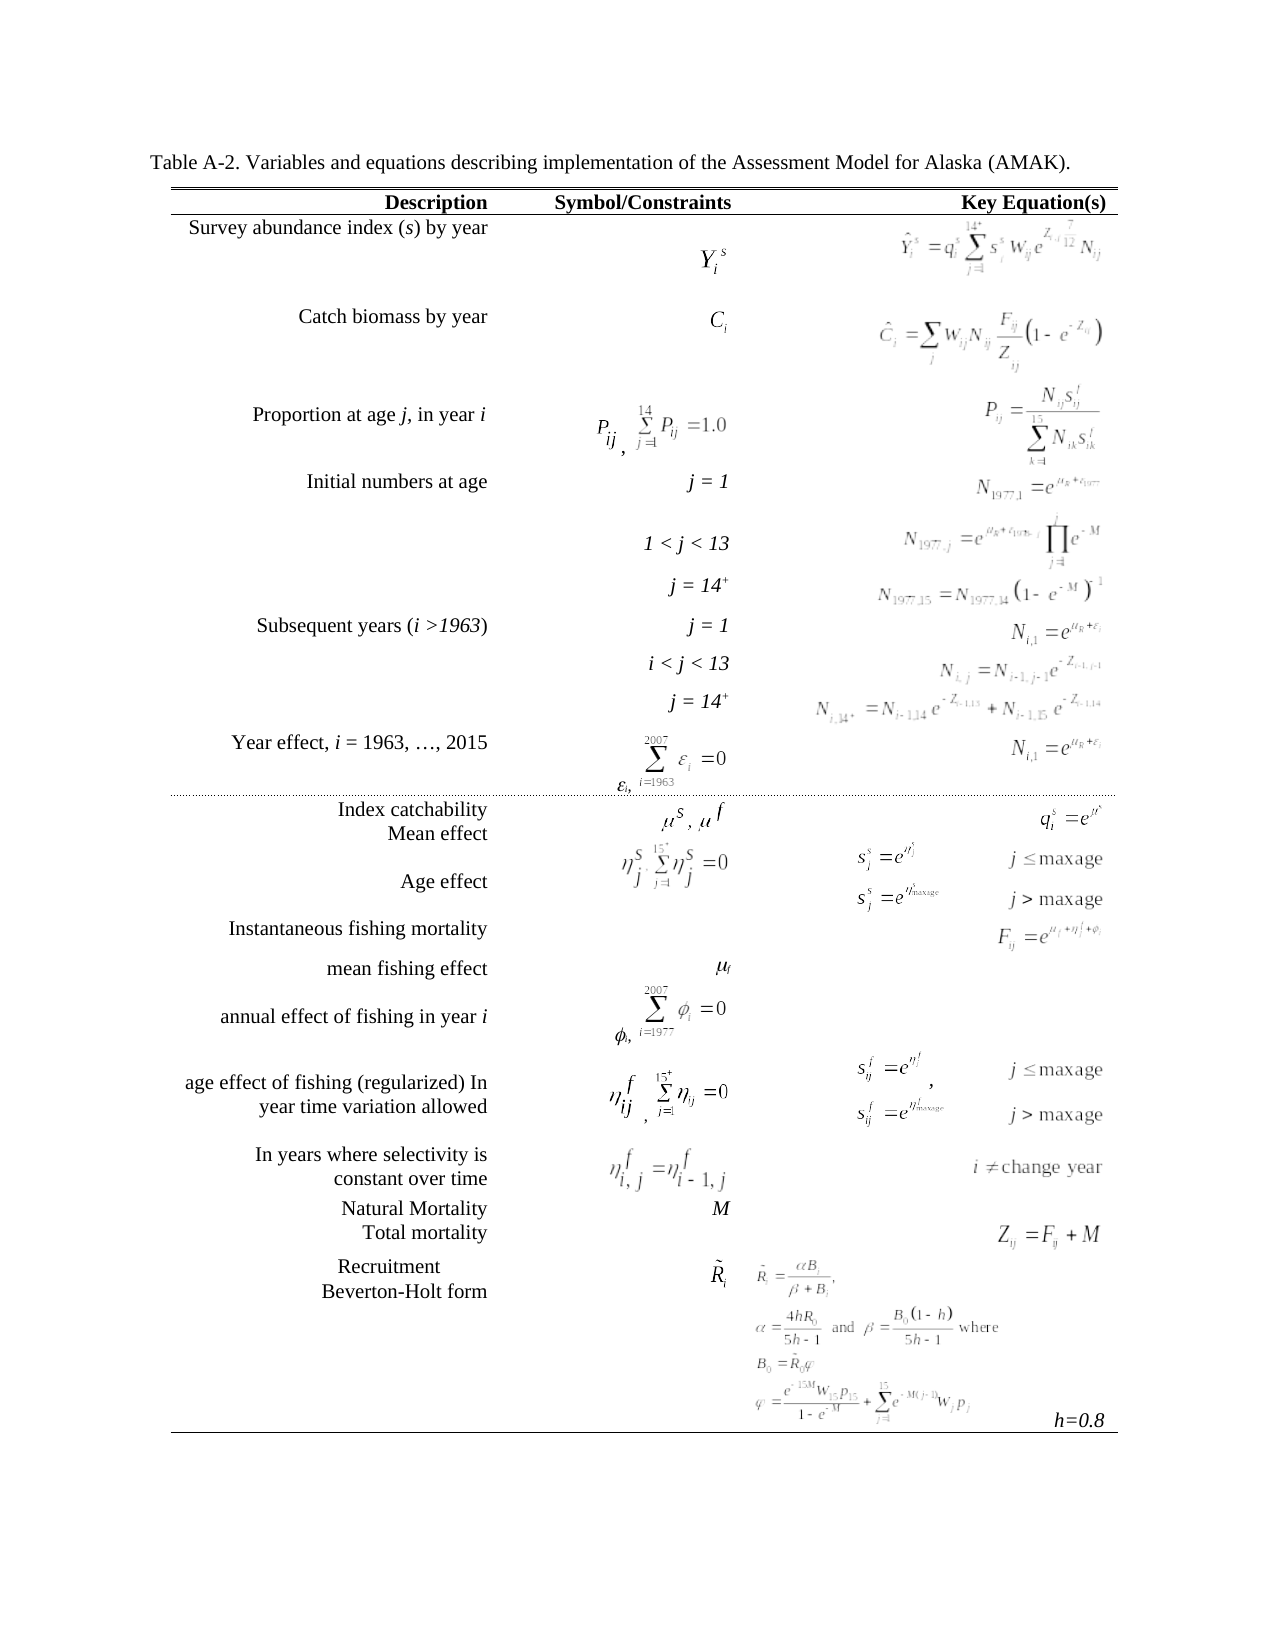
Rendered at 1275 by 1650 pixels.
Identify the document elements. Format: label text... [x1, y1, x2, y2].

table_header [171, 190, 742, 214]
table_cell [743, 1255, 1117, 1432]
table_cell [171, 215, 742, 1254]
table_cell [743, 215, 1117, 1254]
text Table A-2. Variables and equations describing implementation of the Assessment Model for Alaska (AMAK). [150, 150, 1125, 174]
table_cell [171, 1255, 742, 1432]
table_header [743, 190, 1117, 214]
